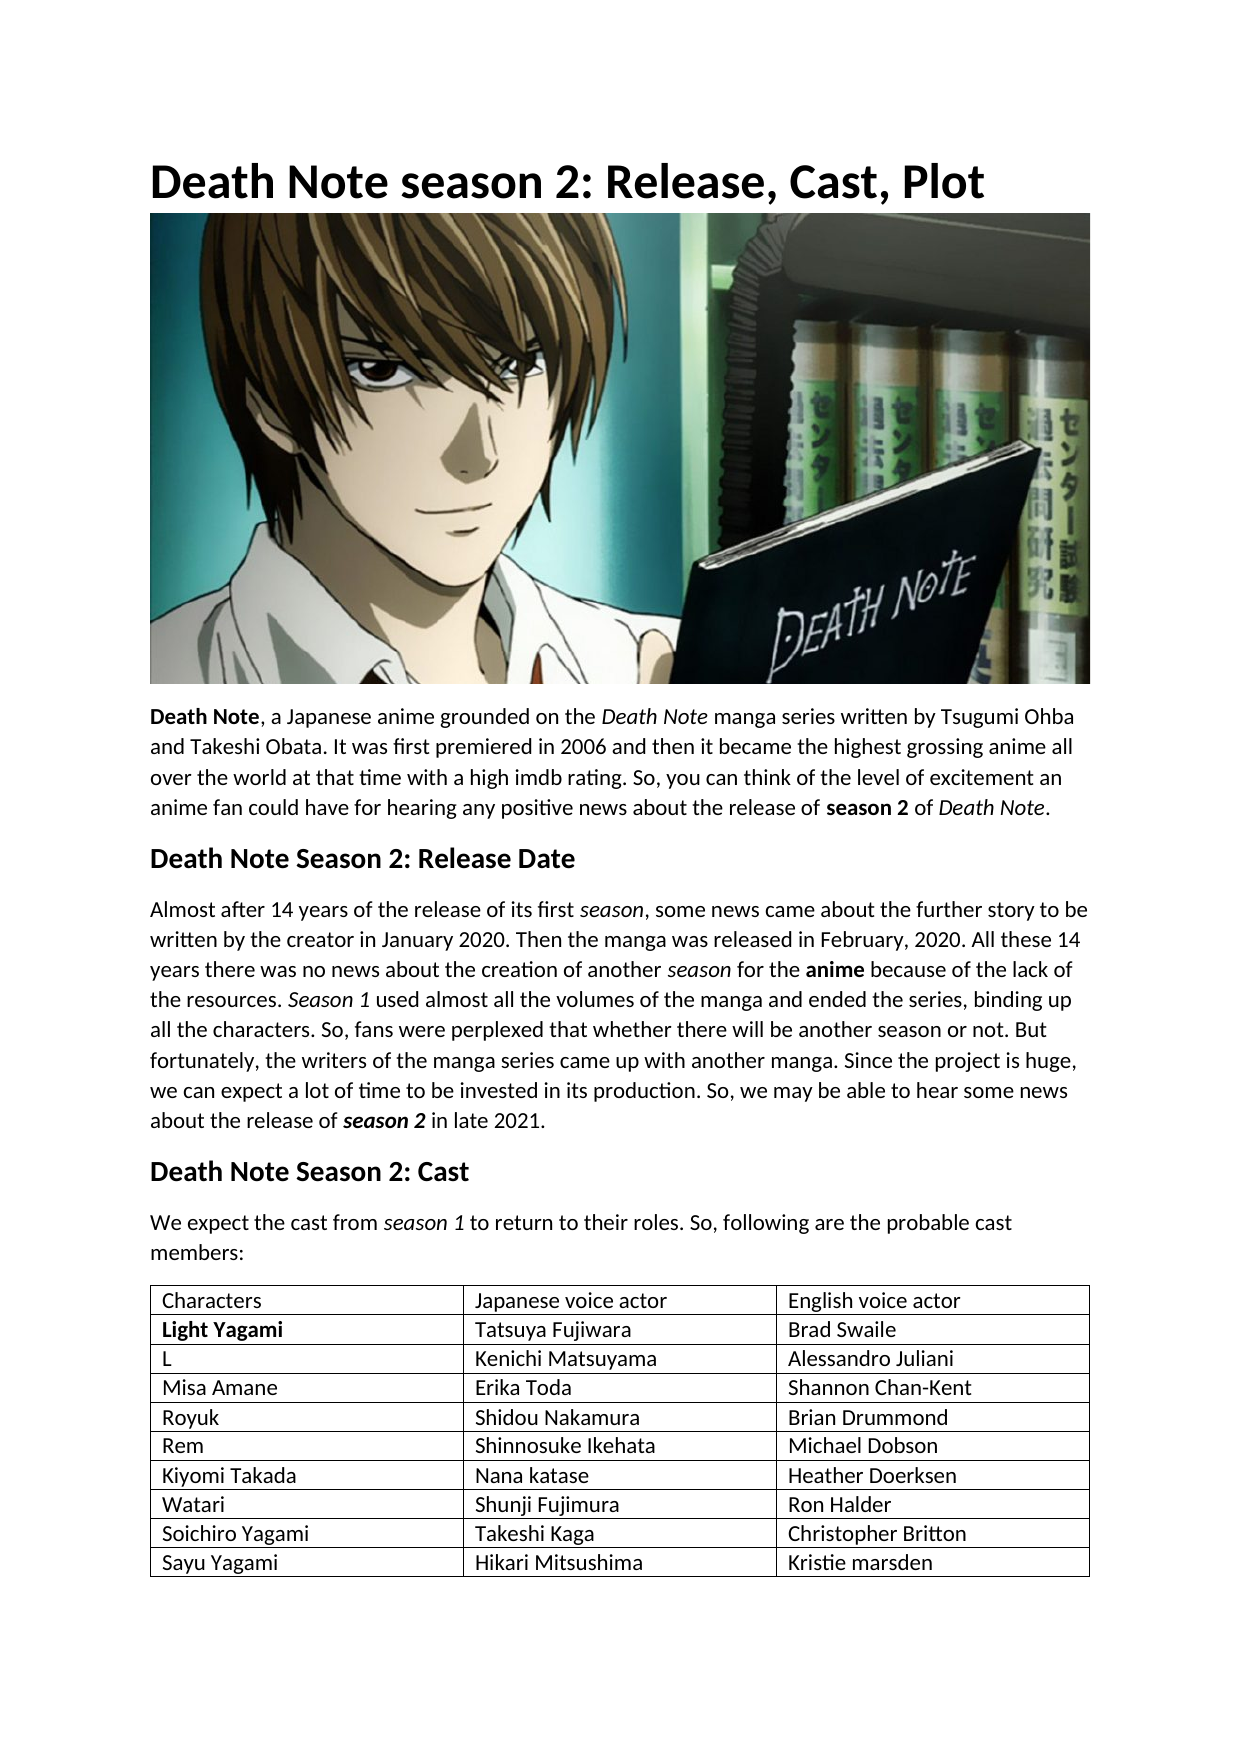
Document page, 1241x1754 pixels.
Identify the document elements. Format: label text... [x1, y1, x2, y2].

table_cell L [151, 1345, 463, 1372]
table_header Characters [151, 1286, 463, 1314]
table_cell Kristie marsden [777, 1548, 1089, 1576]
table_cell Sayu Yagami [151, 1548, 463, 1576]
table_header Japanese voice actor [464, 1286, 776, 1314]
table_cell Shannon Chan-Kent [777, 1374, 1089, 1402]
text Almost after 14 years of the release of its first season, some news came about the further story to be written by the creator in January 2020. Then the manga was released in February, 2020. All these 14 years there was no news about the creation of another season for the anime because of the lack of the resources. Season 1 used almost all the volumes of the manga and ended the series, binding up all the characters. So, fans were perplexed that whether there will be another season or not. But fortunately, the writers of the manga series came up with another manga. Since the project is huge, we can expect a lot of time to be invested in its production. So, we may be able to hear some news about the release of season 2 in late 2021. [150, 895, 1090, 1134]
table_cell Rem [151, 1432, 463, 1460]
table_cell Nana katase [464, 1461, 776, 1489]
table_cell Christopher Britton [777, 1519, 1089, 1547]
table_cell Soichiro Yagami [151, 1519, 463, 1547]
text Death Note, a Japanese anime grounded on the Death Note manga series written by Tsugumi Ohba and Takeshi Obata. It was first premiered in 2006 and then it became the highest grossing anime all over the world at that time with a high imdb rating. So, you can think of the level of excitement an anime fan could have for hearing any positive news about the release of season 2 of Death Note. [150, 702, 1090, 821]
picture [150, 213, 1091, 684]
table_cell Tatsuya Fujiwara [464, 1315, 776, 1343]
table_cell Heather Doerksen [777, 1461, 1089, 1489]
table_cell Light Yagami [151, 1315, 463, 1343]
table_cell Misa Amane [151, 1374, 463, 1402]
table_cell Kenichi Matsuyama [464, 1345, 776, 1372]
table_cell Shidou Nakamura [464, 1403, 776, 1431]
table_cell Brad Swaile [777, 1315, 1089, 1343]
table_cell Watari [151, 1490, 463, 1518]
table_cell Shunji Fujimura [464, 1490, 776, 1518]
table_cell Takeshi Kaga [464, 1519, 776, 1547]
table_cell Alessandro Juliani [777, 1345, 1089, 1372]
table_cell Michael Dobson [777, 1432, 1089, 1460]
table_cell Hikari Mitsushima [464, 1548, 776, 1576]
text We expect the cast from season 1 to return to their roles. So, following are the probable cast members: [150, 1208, 1090, 1266]
table_cell Royuk [151, 1403, 463, 1431]
table_cell Ron Halder [777, 1490, 1089, 1518]
table_cell Shinnosuke Ikehata [464, 1432, 776, 1460]
table_cell Brian Drummond [777, 1403, 1089, 1431]
text Death Note season 2: Release, Cast, Plot [150, 150, 1090, 213]
table_header English voice actor [777, 1286, 1089, 1314]
table_cell Kiyomi Takada [151, 1461, 463, 1489]
table_cell Erika Toda [464, 1374, 776, 1402]
text Death Note Season 2: Release Date [150, 840, 1090, 875]
text Death Note Season 2: Cast [150, 1153, 1090, 1189]
